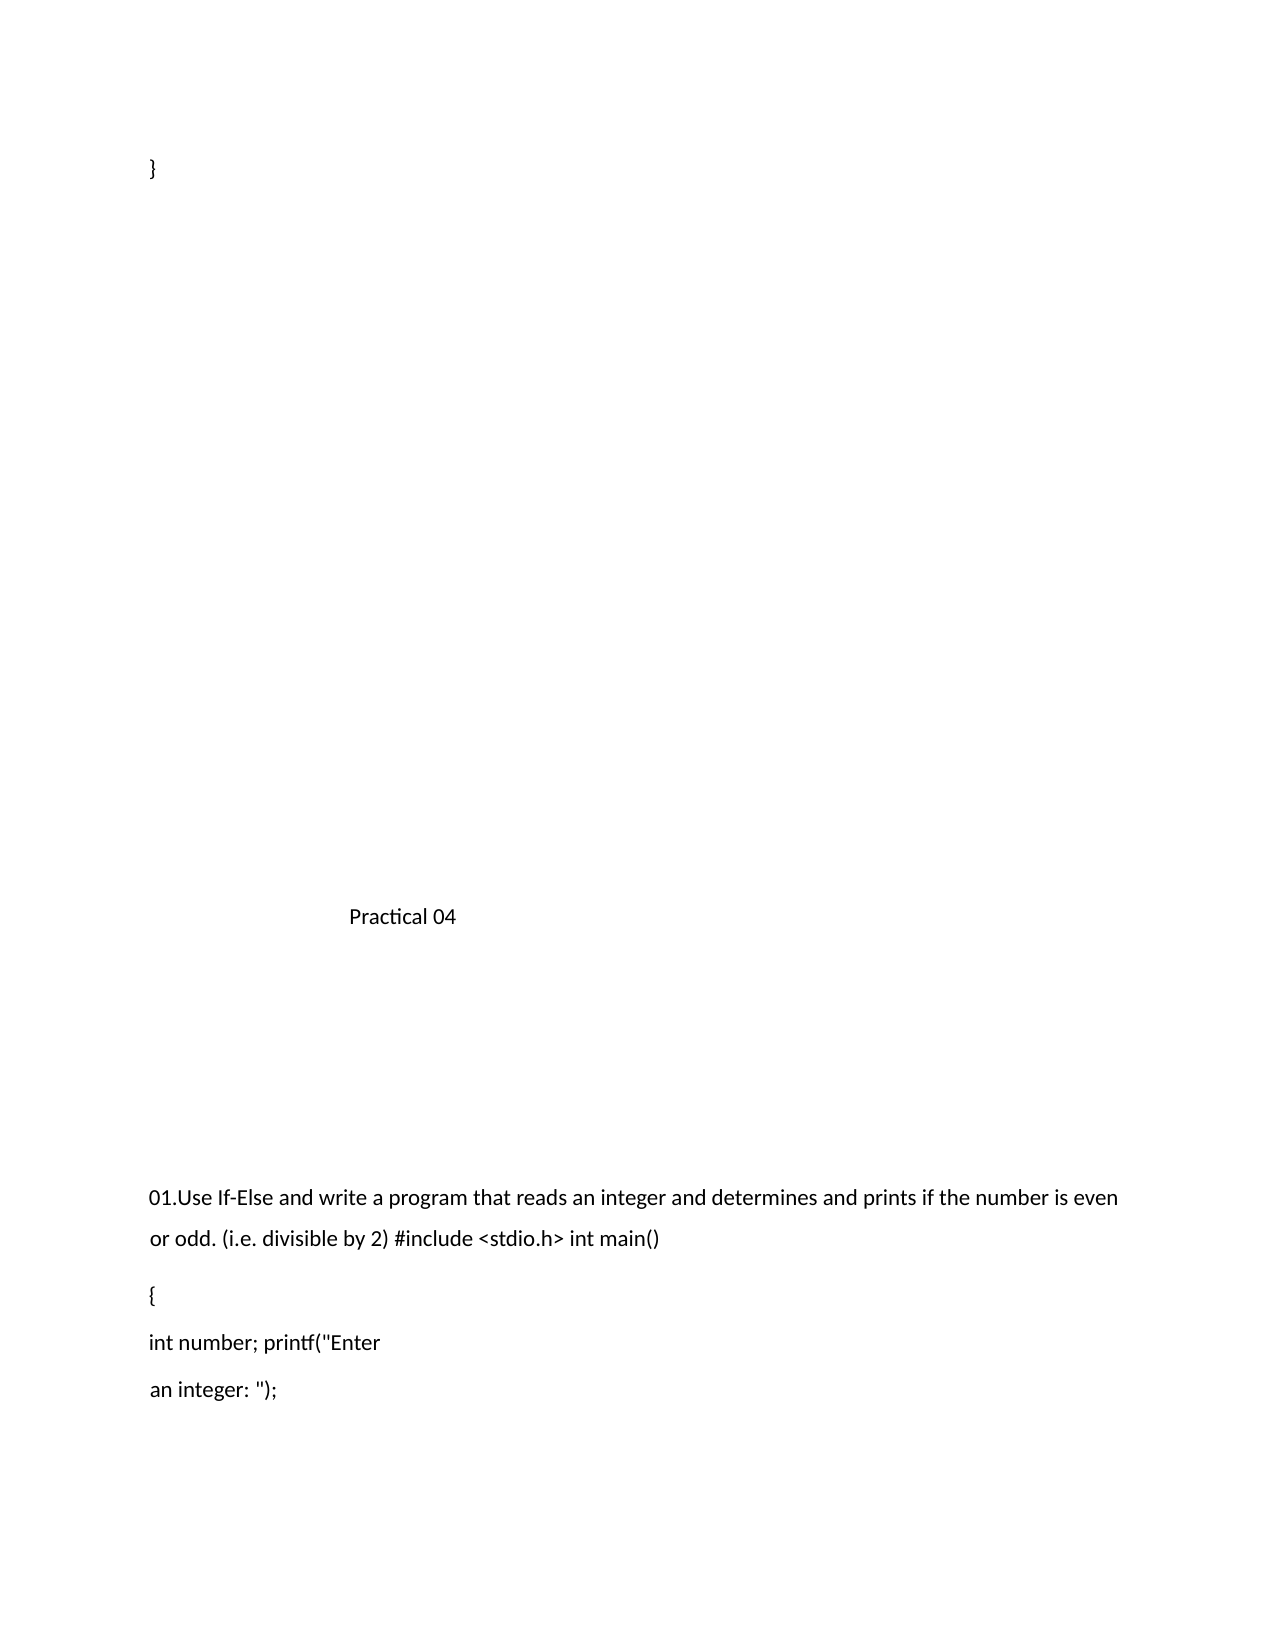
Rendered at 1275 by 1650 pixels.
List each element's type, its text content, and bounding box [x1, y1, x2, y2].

text { [148, 1282, 1123, 1310]
text } [148, 154, 1123, 183]
text 01.Use If-Else and write a program that reads an integer and determines and prints if the number is even or odd. (i.e. divisible by 2) #include <stdio.h> int main() [148, 1183, 1123, 1252]
text Practical 04 [148, 902, 1123, 930]
text int number; printf("Enter an integer: "); [148, 1328, 400, 1403]
